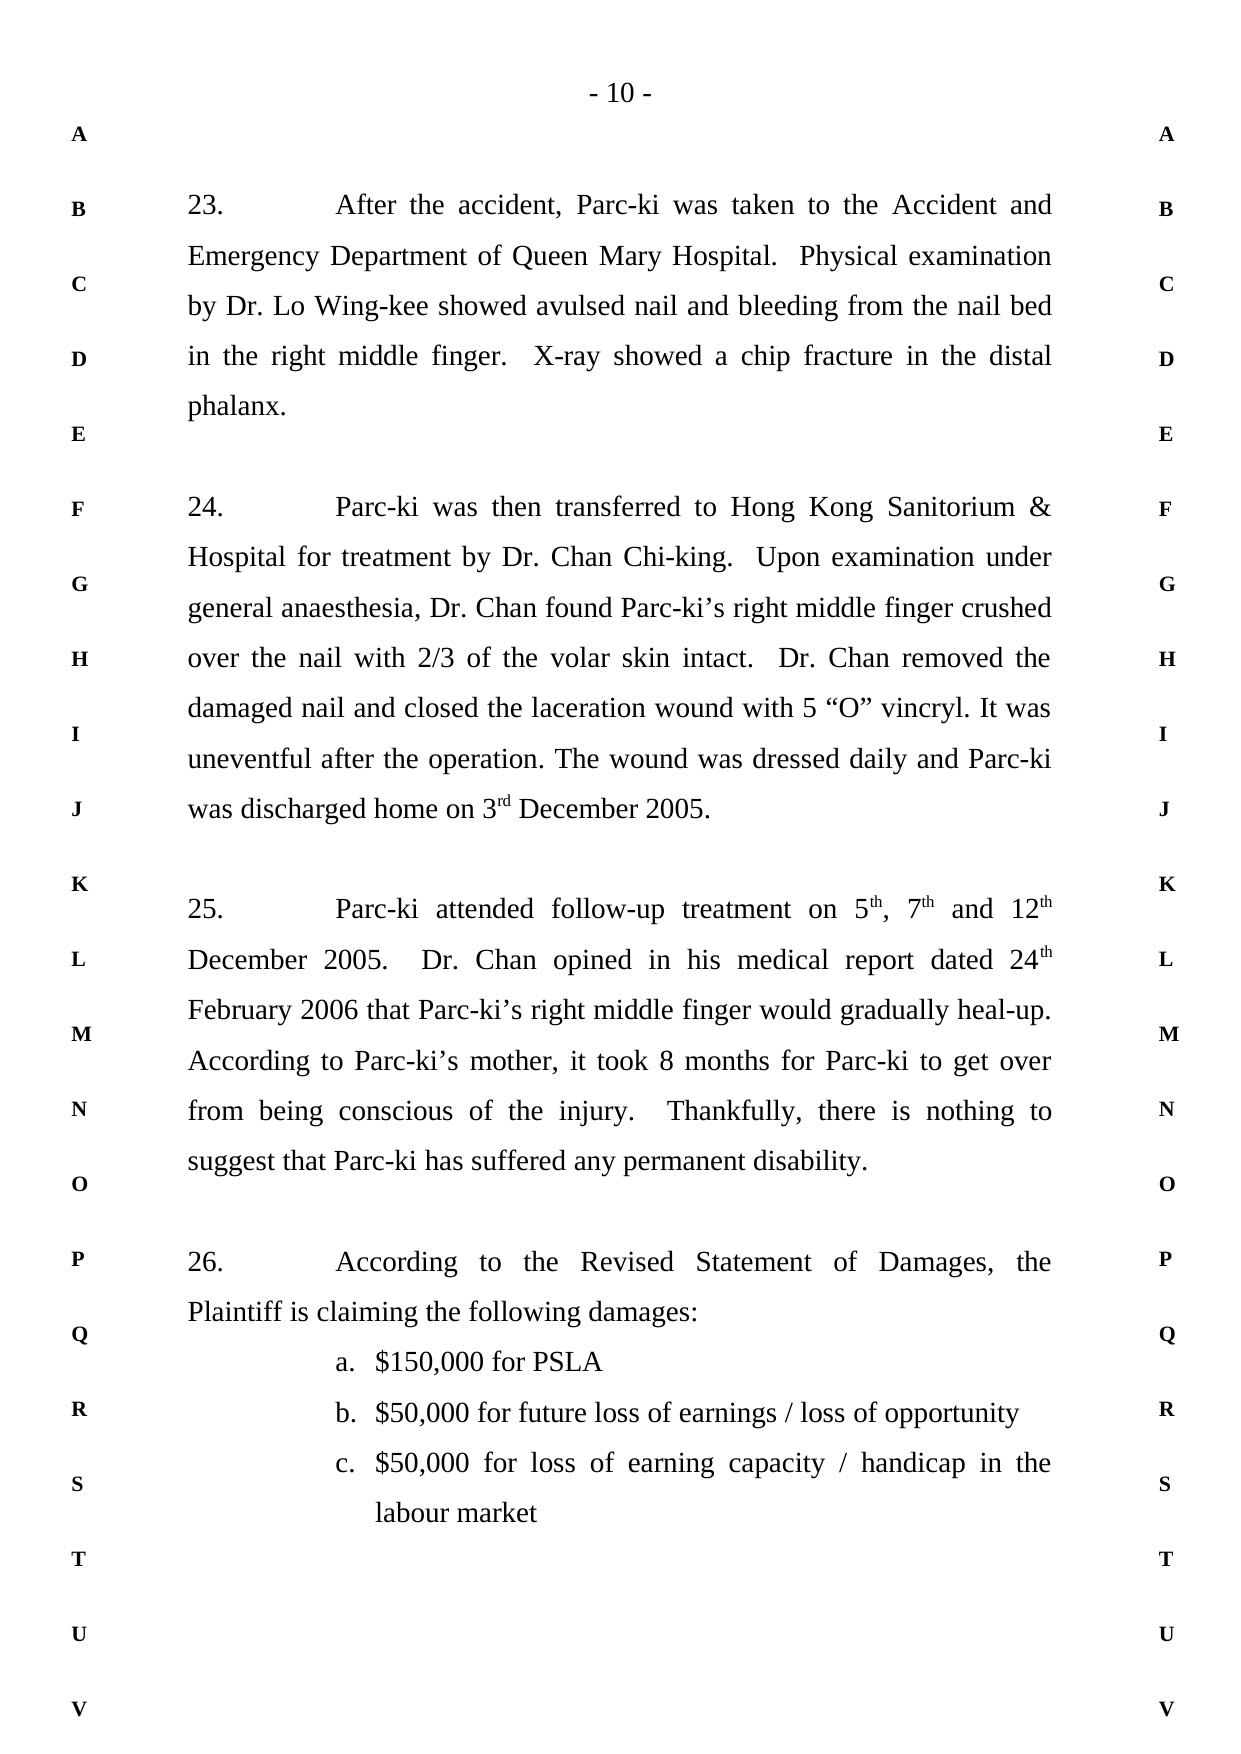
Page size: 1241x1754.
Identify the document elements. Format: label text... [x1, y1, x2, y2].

list $150,000 for PSLA [335, 1345, 1053, 1378]
text 25. Parc-ki attended follow-up treatment on 5th, 7th and 12th December 2005. Dr. Chan opined in his medical report dated 24th February 2006 that Parc-ki’s right middle finger would gradually heal-up. According to Parc-ki’s mother, it took 8 months for Parc-ki to get over from being conscious of the injury. Thankfully, there is nothing to suggest that Parc-ki has suffered any permanent disability. [187, 892, 1053, 1177]
list $50,000 for loss of earning capacity / handicap in the labour market [335, 1445, 1053, 1529]
list $50,000 for future loss of earnings / loss of opportunity [335, 1395, 1053, 1428]
text 24. Parc-ki was then transferred to Hong Kong Sanitorium & Hospital for treatment by Dr. Chan Chi-king. Upon examination under general anaesthesia, Dr. Chan found Parc-ki’s right middle finger crushed over the nail with 2/3 of the volar skin intact. Dr. Chan removed the damaged nail and closed the laceration wound with 5 “O” vincryl. It was uneventful after the operation. The wound was dressed daily and Parc-ki was discharged home on 3rd December 2005. [187, 489, 1053, 825]
text 26. According to the Revised Statement of Damages, the Plaintiff is claiming the following damages: [187, 1244, 1053, 1328]
text 23. After the accident, Parc-ki was taken to the Accident and Emergency Department of Queen Mary Hospital. Physical examination by Dr. Lo Wing-kee showed avulsed nail and bleeding from the nail bed in the right middle finger. X-ray showed a chip fracture in the distal phalanx. [187, 187, 1053, 422]
